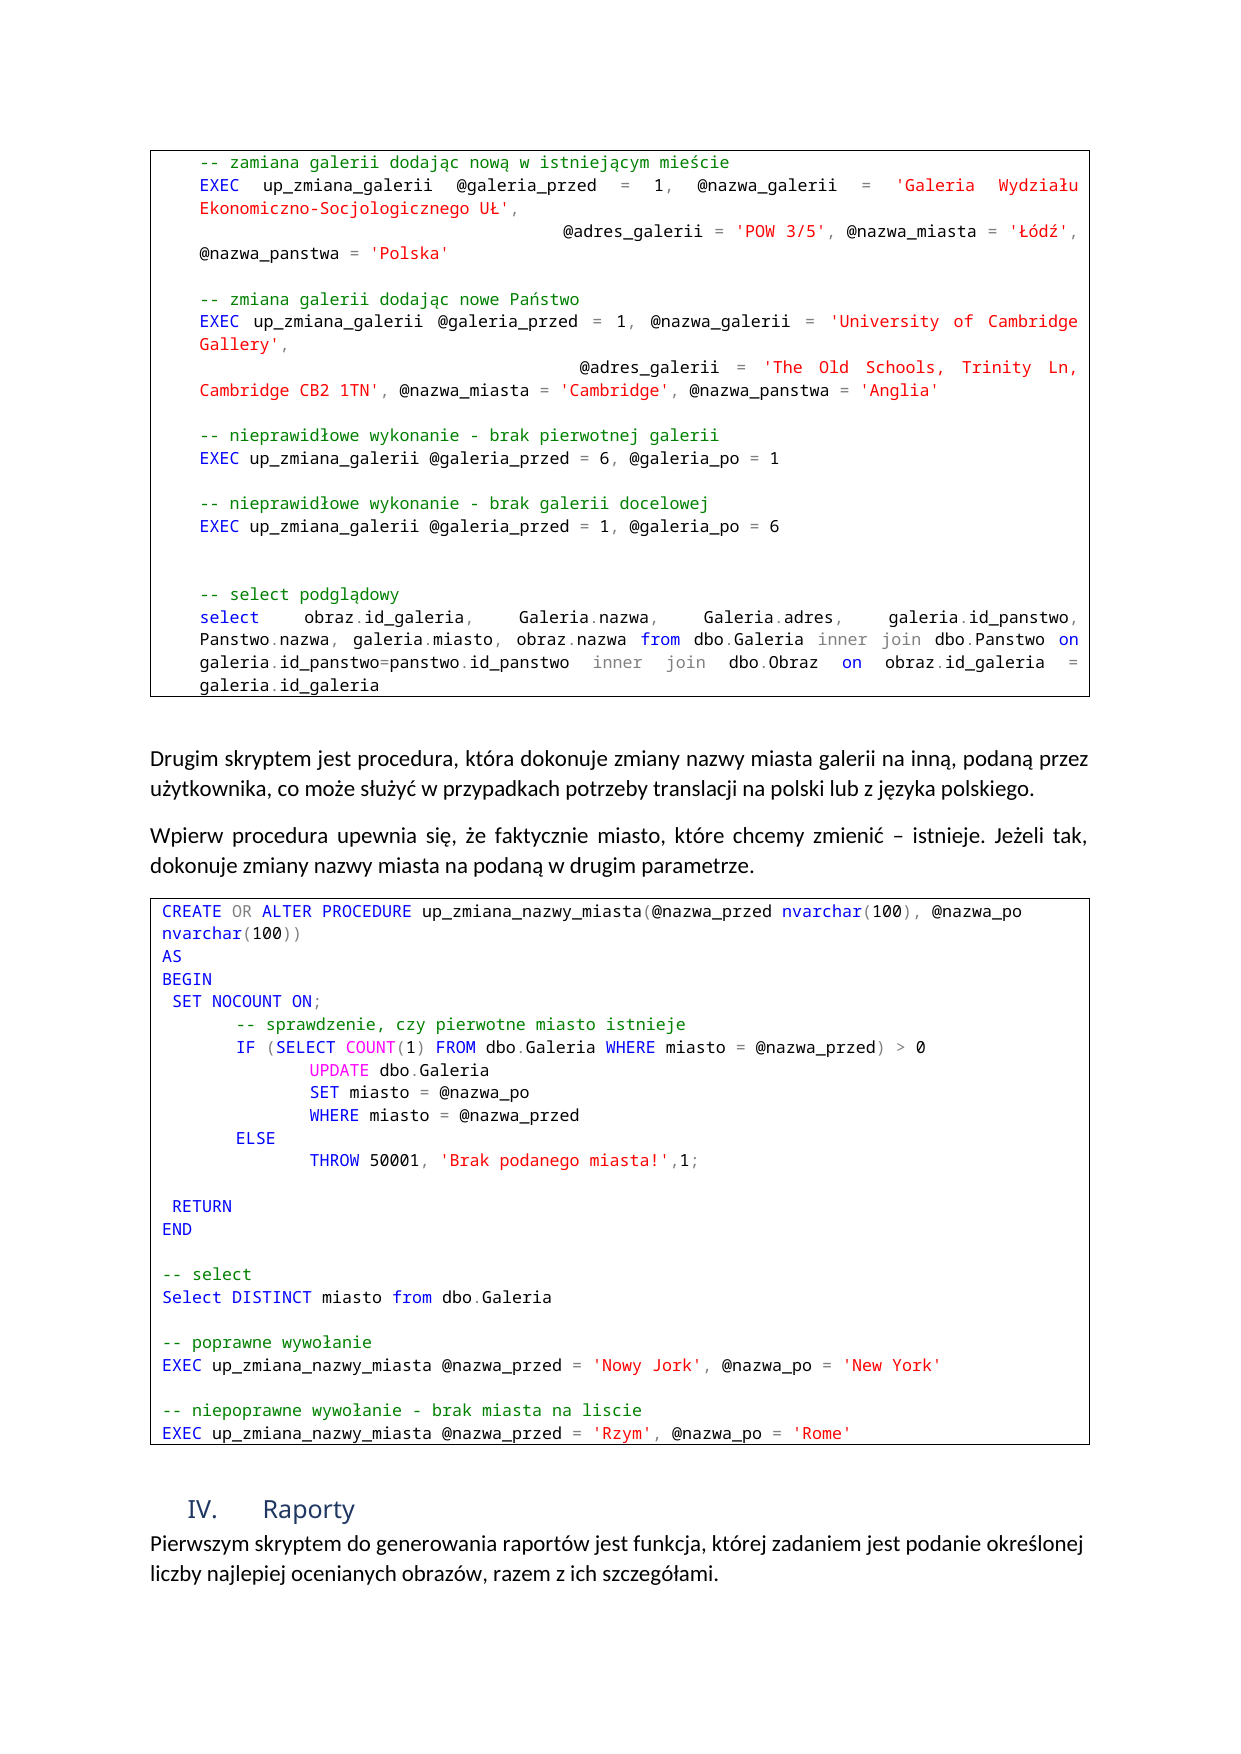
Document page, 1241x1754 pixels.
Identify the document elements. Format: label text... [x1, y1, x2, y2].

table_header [151, 151, 1089, 696]
subtitle Raporty [187, 1492, 1090, 1526]
text Drugim skryptem jest procedura, która dokonuje zmiany nazwy miasta galerii na inną, podaną przez użytkownika, co może służyć w przypadkach potrzeby translacji na polski lub z języka polskiego. [150, 744, 1090, 802]
table_header CREATE OR ALTER PROCEDURE up_zmiana_nazwy_miasta(@nazwa_przed nvarchar(100), @nazwa_po nvarchar(100)) AS BEGIN SET NOCOUNT ON; -- sprawdzenie, czy pierwotne miasto istnieje IF (SELECT COUNT(1) FROM dbo.Galeria WHERE miasto = @nazwa_przed) > 0 UPDATE dbo.Galeria SET miasto = @nazwa_po WHERE miasto = @nazwa_przed ELSE THROW 50001, 'Brak podanego miasta!',1; RETURN END -- select Select DISTINCT miasto from dbo.Galeria -- poprawne wywołanie EXEC up_zmiana_nazwy_miasta @nazwa_przed = 'Nowy Jork', @nazwa_po = 'New York' -- niepoprawne wywołanie - brak miasta na liscie EXEC up_zmiana_nazwy_miasta @nazwa_przed = 'Rzym', @nazwa_po = 'Rome' [151, 899, 1089, 1444]
text Wpierw procedura upewnia się, że faktycznie miasto, które chcemy zmienić – istnieje. Jeżeli tak, dokonuje zmiany nazwy miasta na podaną w drugim parametrze. [150, 821, 1090, 879]
text Pierwszym skryptem do generowania raportów jest funkcja, której zadaniem jest podanie określonej liczby najlepiej ocenianych obrazów, razem z ich szczegółami. [150, 1529, 1090, 1587]
